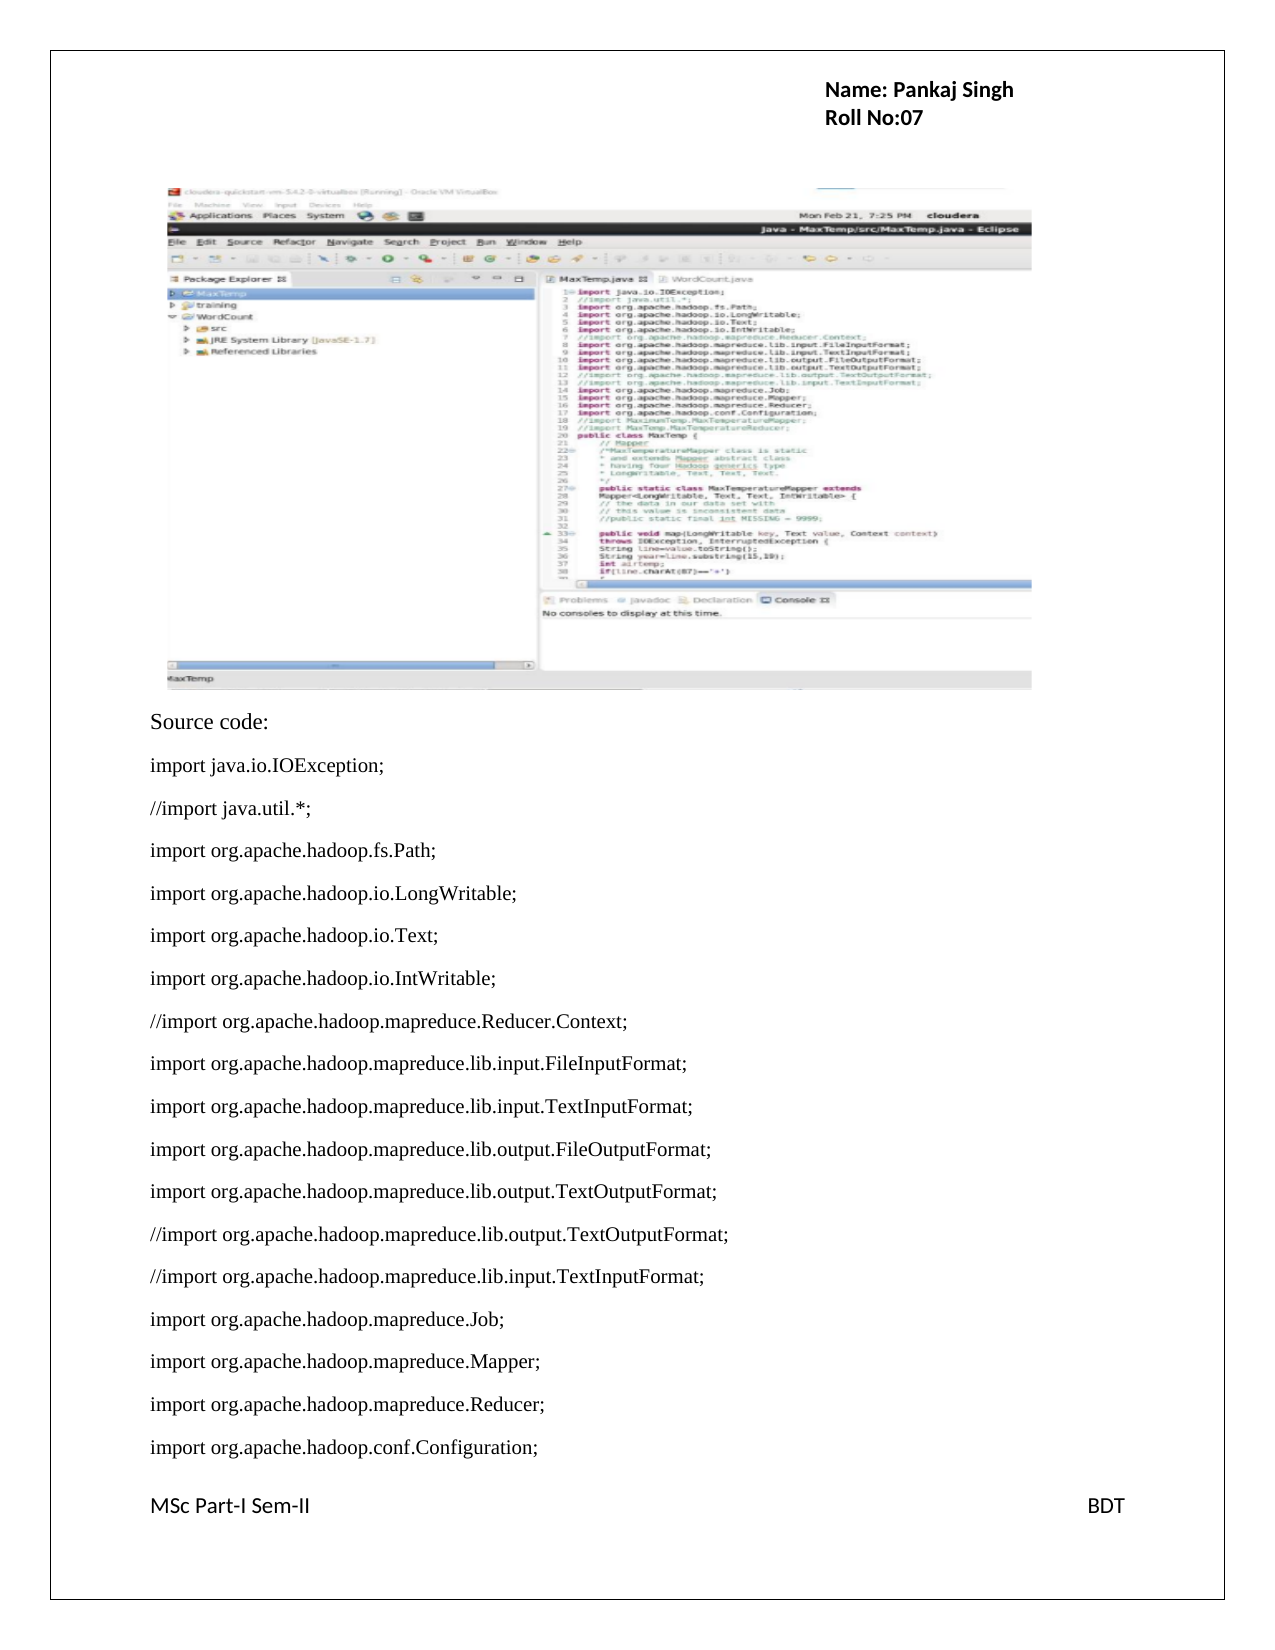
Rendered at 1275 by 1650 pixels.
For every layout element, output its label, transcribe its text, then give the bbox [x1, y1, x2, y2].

text import org.apache.hadoop.mapreduce.Job; [150, 1307, 1125, 1331]
text import org.apache.hadoop.mapreduce.lib.output.FileOutputFormat; [150, 1136, 1125, 1161]
text import org.apache.hadoop.mapreduce.lib.input.FileInputFormat; [150, 1051, 1125, 1075]
text import org.apache.hadoop.mapreduce.Reducer; [150, 1392, 1125, 1416]
text import org.apache.hadoop.mapreduce.lib.output.TextOutputFormat; [150, 1179, 1125, 1203]
text import org.apache.hadoop.fs.Path; [150, 838, 1125, 862]
picture [167, 187, 1032, 690]
text //import org.apache.hadoop.mapreduce.lib.input.TextInputFormat; [150, 1264, 1125, 1288]
text import org.apache.hadoop.conf.Configuration; [150, 1435, 1125, 1459]
text import org.apache.hadoop.io.LongWritable; [150, 881, 1125, 905]
text Source code: [150, 708, 1125, 734]
text import org.apache.hadoop.mapreduce.Mapper; [150, 1349, 1125, 1373]
text //import java.util.*; [150, 796, 1125, 820]
text import java.io.IOException; [150, 753, 1125, 777]
text //import org.apache.hadoop.mapreduce.lib.output.TextOutputFormat; [150, 1222, 1125, 1246]
text import org.apache.hadoop.io.IntWritable; [150, 966, 1125, 990]
text import org.apache.hadoop.mapreduce.lib.input.TextInputFormat; [150, 1094, 1125, 1118]
text import org.apache.hadoop.io.Text; [150, 923, 1125, 947]
text //import org.apache.hadoop.mapreduce.Reducer.Context; [150, 1009, 1125, 1033]
